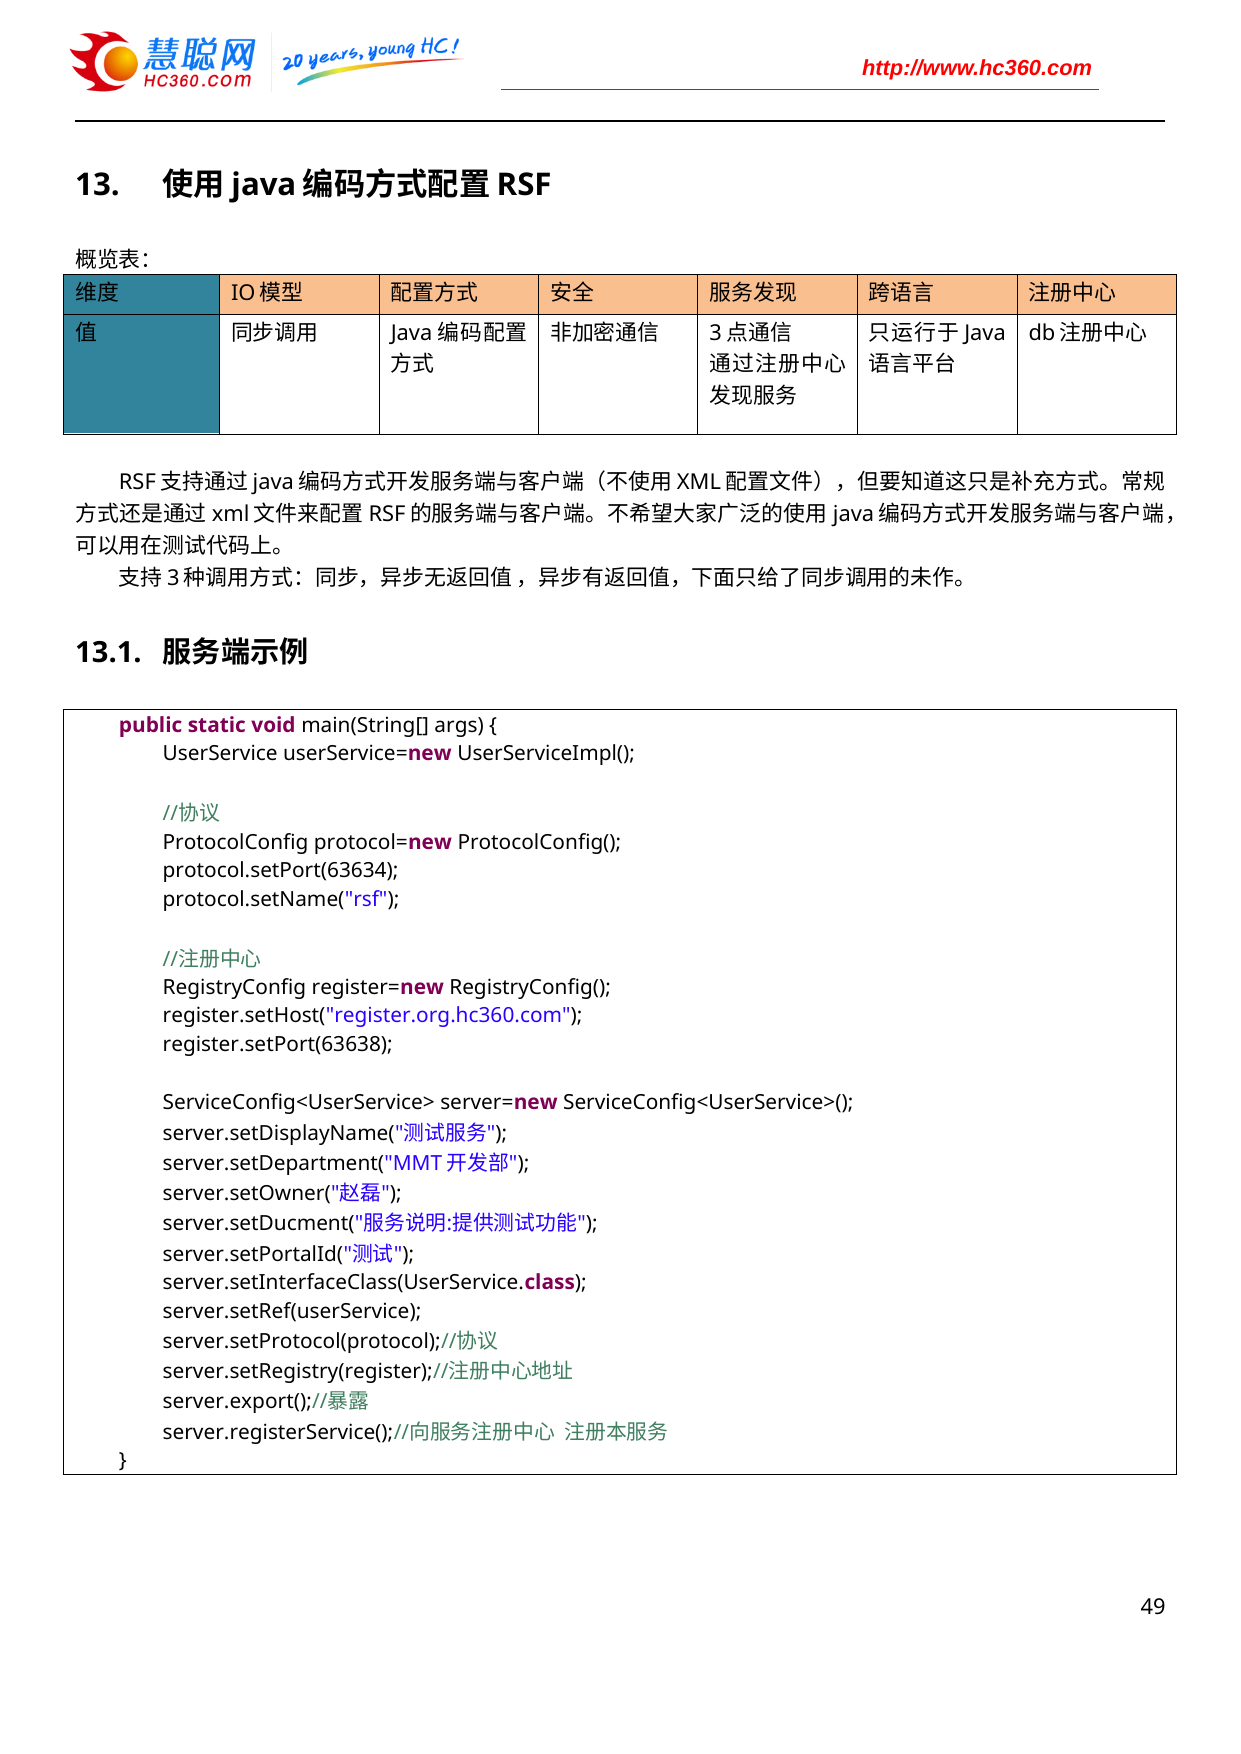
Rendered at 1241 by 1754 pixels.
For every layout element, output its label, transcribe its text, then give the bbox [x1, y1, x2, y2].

table_cell 值 [64, 315, 219, 433]
table_header 跨语言 [858, 275, 1017, 314]
table_header 服务发现 [698, 275, 857, 314]
text RSF支持通过java编码方式开发服务端与客户端（不使用XML配置文件），但要知道这只是补充方式。常规方式还是通过xml文件来配置RSF的服务端与客户端。不希望大家广泛的使用java编码方式开发服务端与客户端，可以用在测试代码上。 [75, 464, 1165, 559]
picture [64, 17, 474, 100]
table_header IO模型 [220, 275, 379, 314]
text 支持3种调用方式：同步，异步无返回值 ，异步有返回值，下面只给了同步调用的未作。 [75, 559, 1165, 591]
table_header 维度 [64, 275, 219, 314]
table_cell 同步调用 [220, 315, 379, 433]
table_header 安全 [539, 275, 697, 314]
table_cell 非加密通信 [539, 315, 697, 433]
table_header 配置方式 [380, 275, 538, 314]
text 概览表： [75, 242, 1165, 274]
table_cell Java编码配置方式 [380, 315, 538, 433]
table_cell 3点通信 通过注册中心发现服务 [698, 315, 857, 433]
subtitle 服务端示例 [75, 629, 1165, 671]
table_header 注册中心 [1018, 275, 1176, 314]
table_cell db注册中心 [1018, 315, 1176, 433]
subtitle 使用java编码方式配置RSF [75, 159, 1165, 205]
table_cell 只运行于Java语言平台 [858, 315, 1017, 433]
table_header public static void main(String[] args) { UserService userService=new UserServiceImpl(); //协议 ProtocolConfig protocol=new ProtocolConfig(); protocol.setPort(63634); protocol.setName("rsf"); //注册中心 RegistryConfig register=new RegistryConfig(); register.setHost("register.org.hc360.com"); register.setPort(63638); ServiceConfig<UserService> server=new ServiceConfig<UserService>(); server.setDisplayName("测试服务"); server.setDepartment("MMT开发部"); server.setOwner("赵磊"); server.setDucment("服务说明:提供测试功能"); server.setPortalId("测试"); server.setInterfaceClass(UserService.class); server.setRef(userService); server.setProtocol(protocol);//协议 server.setRegistry(register);//注册中心地址 server.export();//暴露 server.registerService();//向服务注册中心 注册本服务 } [64, 710, 1176, 1474]
